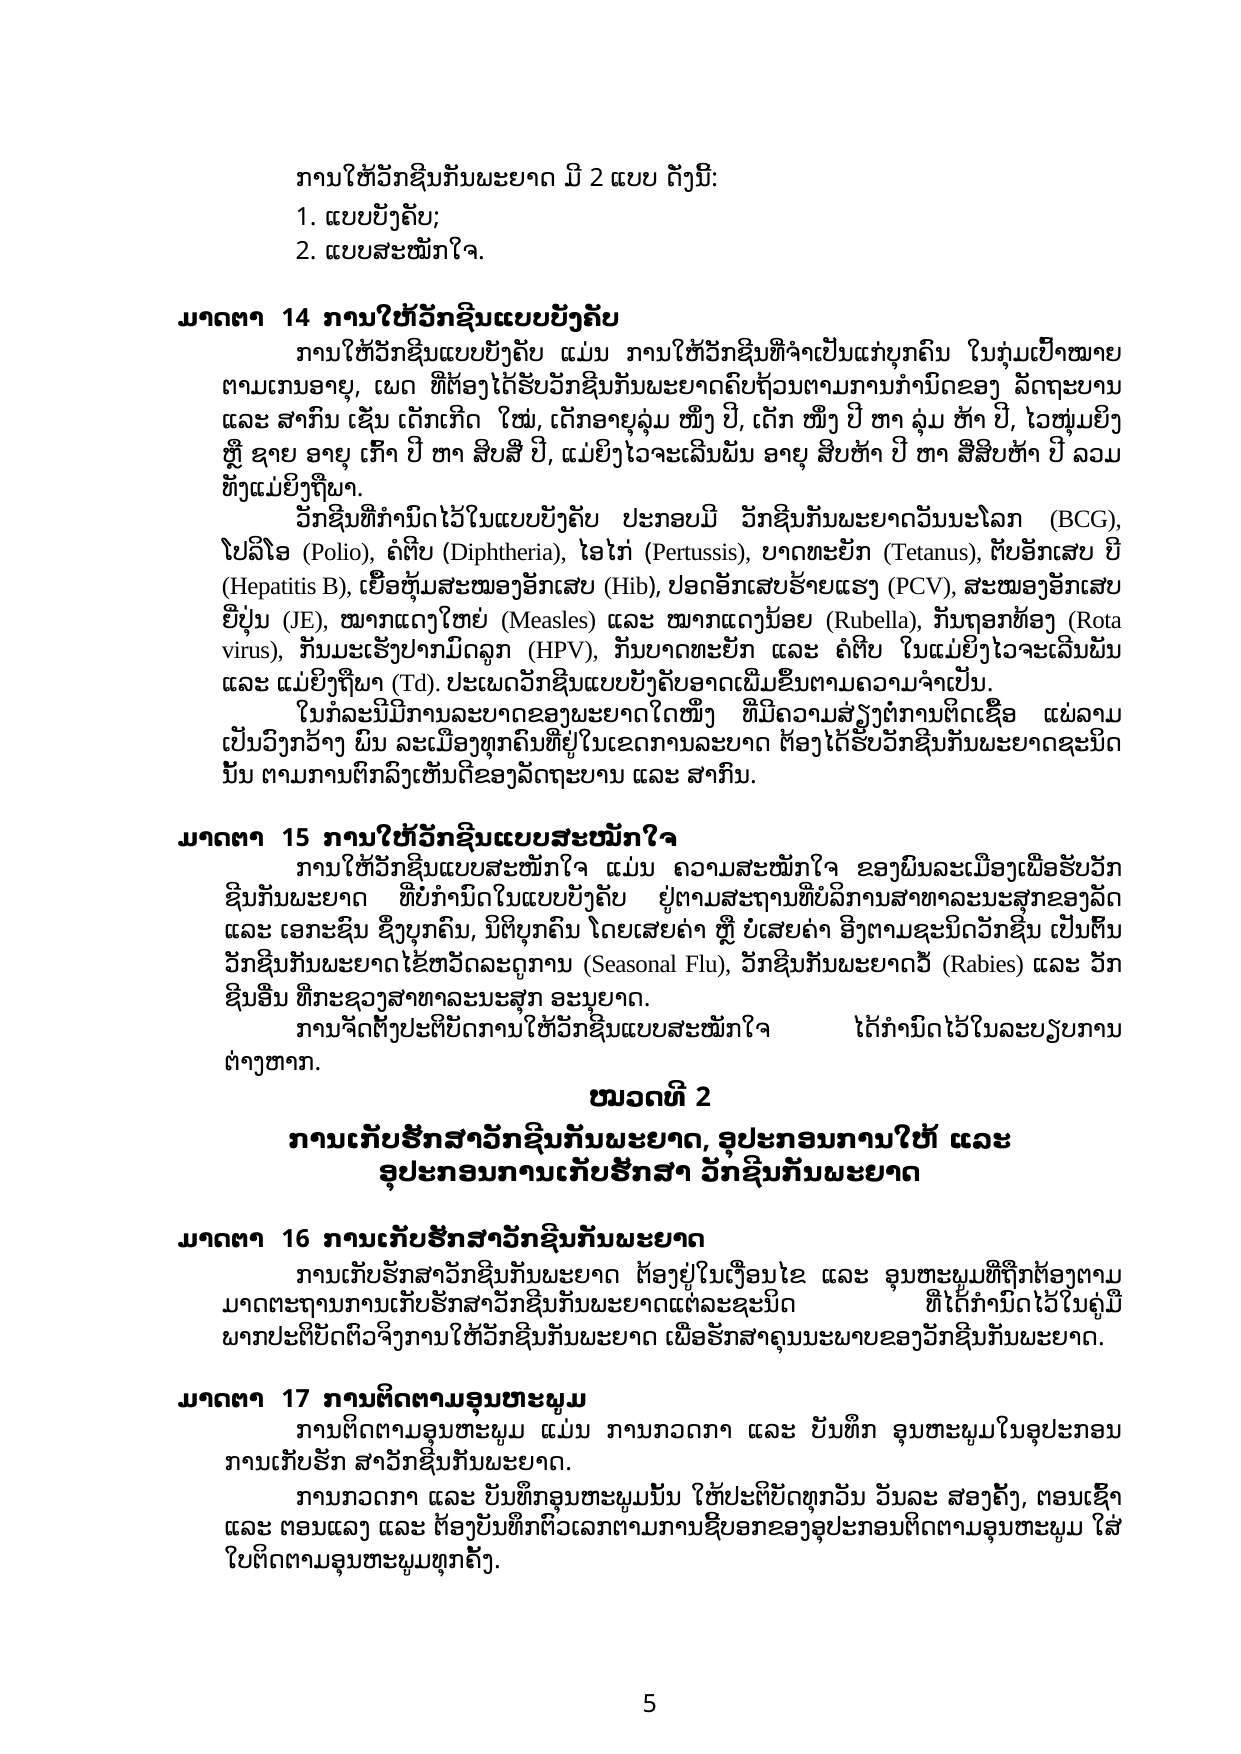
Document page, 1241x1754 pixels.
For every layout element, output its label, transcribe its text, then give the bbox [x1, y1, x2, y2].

text ການກວດກາ ແລະ ບັນທຶກອຸນຫະພູມນັ້ນ ໃຫ້ປະຕິບັດທຸກວັນ ວັນລະ ສອງຄັ້ງ, ຕອນເຊົ້າ ແລະ ຕອນແລງ ແລະ ຕ້ອງບັນທຶກຕົວເລກຕາມການຊີ້ບອກຂອງອຸປະກອນຕິດຕາມອຸນຫະພູມ ໃສ່ໃບຕິດຕາມອຸນຫະພູມທຸກຄັ້ງ. [224, 1478, 1122, 1575]
text ໃນກໍລະນີມີການລະບາດຂອງພະຍາດໃດໜຶ່ງ ທີ່ມີຄວາມສ່ຽງຕໍ່ການຕິດເຊື້ອ ແພ່ລາມເປັນວົງກວ້າງ ພົນ ລະເມືອງທຸກຄົນທີ່ຢູ່ໃນເຂດການລະບາດ ຕ້ອງໄດ້ຮັບວັກຊີນກັນພະຍາດຊະນິດນັ້ນ ຕາມການຕົກລົງເຫັນດີຂອງລັດຖະບານ ແລະ ສາກົນ. [222, 699, 1122, 791]
list ແບບສະໝັກໃຈ. [295, 233, 1122, 267]
text ການເກັບຮັກສາວັກຊີນກັນພະຍາດ ຕ້ອງຢູ່ໃນເງື່ອນໄຂ ແລະ ອຸນຫະພູມທີ່ຖືກຕ້ອງຕາມມາດຕະຖານການເກັບຮັກສາວັກຊີນກັນພະຍາດແຕ່ລະຊະນິດ ທີ່ໄດ້ກໍານົດໄວ້ໃນຄູ່ມືພາກປະຕິບັດຕົວຈິງການໃຫ້ວັກຊີນກັນພະຍາດ ເພື່ອຮັກສາຄຸນນະພາບຂອງວັກຊີນກັນພະຍາດ. [222, 1260, 1122, 1352]
text ມາດຕາ 16 ການເກັບຮັກສາວັກຊີນກັນພະຍາດ [177, 1221, 1122, 1255]
text ມາດຕາ 17 ການຕິດຕາມອຸນຫະພູມ [177, 1381, 1122, 1415]
text ວັກຊີນທີ່ກຳນົດໄວ້ໃນແບບບັງຄັບ ປະກອບມີ ວັກຊີນກັນພະຍາດວັນນະໂລກ (BCG), ໂປລິໂອ (Polio), ຄໍຕີບ (Diphtheria), ໄອໄກ່ (Pertussis), ບາດທະຍັກ (Tetanus), ຕັບອັກເສບ ບີ (Hepatitis B), ເຍື້ອຫຸ້ມສະໝອງອັກເສບ (Hib), ປອດອັກເສບຮ້າຍແຮງ (PCV), ສະໝອງອັກເສບຍີ່ປຸ່ນ (JE), ໝາກແດງໃຫຍ່ (Measles) ແລະ ໝາກແດງນ້ອຍ (Rubella), ກັນຖອກທ້ອງ (Rota virus), ກັນມະເຮັງປາກມົດລູກ (HPV), ກັນບາດທະຍັກ ແລະ ຄໍຕີບ ໃນແມ່ຍິງໄວຈະເລີນພັນ ແລະ ແມ່ຍິງຖືພາ (Td). ປະເພດວັກຊີນແບບບັງຄັບອາດເພີ່ມຂຶ້ນຕາມຄວາມຈຳເປັນ. [222, 504, 1122, 699]
text ການຈັດຕັ້ງປະຕິບັດການໃຫ້ວັກຊີນແບບສະໝັກໃຈ ໄດ້ກຳນົດໄວ້ໃນລະບຽບການຕ່າງຫາກ. [224, 1014, 1122, 1077]
text ການໃຫ້ວັກຊີນກັນພະຍາດ ມີ 2 ແບບ ດັ່ງນີ້: [177, 159, 1122, 193]
text ການຕິດຕາມອຸນຫະພູມ ແມ່ນ ການກວດກາ ແລະ ບັນທຶກ ອຸນຫະພູມໃນອຸປະກອນການເກັບຮັກ ສາວັກຊີນກັນພະຍາດ. [224, 1415, 1122, 1478]
text ອຸປະກອນການເກັບຮັກສາ ວັກຊີນກັນພະຍາດ [177, 1157, 1122, 1188]
text ມາດຕາ 15 ການໃຫ້ວັກຊີນແບບສະໝັກໃຈ [177, 819, 1122, 854]
text ການໃຫ້ວັກຊີນແບບບັງຄັບ ແມ່ນ ການໃຫ້ວັກຊີນທີ່ຈຳເປັນແກ່ບຸກຄົນ ໃນກຸ່ມເປົ້າໝາຍຕາມເກນອາຍຸ, ເພດ ທີ່ຕ້ອງໄດ້ຮັບວັກຊີນກັນພະຍາດຄົບຖ້ວນຕາມການກໍານົດຂອງ ລັດຖະບານ ແລະ ສາກົນ ເຊັ່ນ ເດັກເກີດ ໃໝ່, ເດັກອາຍຸລຸ່ມ ໜຶ່ງ ປີ, ເດັກ ໜຶ່ງ ປີ ຫາ ລຸ່ມ ຫ້າ ປີ, ໄວໜຸ່ມຍິງ ຫຼື ຊາຍ ອາຍຸ ເກົ້າ ປີ ຫາ ສິບສີ່ ປີ, ແມ່ຍິງໄວຈະເລີນພັນ ອາຍຸ ສິບຫ້າ ປີ ຫາ ສີ່ສິບຫ້າ ປີ ລວມທັງແມ່ຍິງຖືພາ. [222, 338, 1122, 504]
text ໝວດທີ 2 [177, 1077, 1122, 1114]
text ມາດຕາ 14 ການໃຫ້ວັກຊີນແບບບັງຄັບ [177, 299, 1122, 333]
list ແບບບັງຄັບ; [295, 199, 1122, 233]
text ການເກັບຮັກສາວັກຊີນກັນພະຍາດ, ອຸປະກອນການໃຫ້ ແລະ [177, 1120, 1122, 1157]
text ການໃຫ້ວັກຊີນແບບສະໜັກໃຈ ແມ່ນ ຄວາມສະໝັກໃຈ ຂອງພົນລະເມືອງເພື່ອຮັບວັກຊີນກັນພະຍາດ ທີ່ບໍ່ກຳນົດໃນແບບບັງຄັບ ຢູ່ຕາມສະຖານທີ່ບໍລິການສາທາລະນະສຸກຂອງລັດ ແລະ ເອກະຊົນ ຊຶ່ງບຸກຄົນ, ນິຕິບຸກຄົນ ໂດຍເສຍຄ່າ ຫຼື ບໍ່ເສຍຄ່າ ອີງຕາມຊະນິດວັກຊີນ ເປັນຕົ້ນ ວັກຊີນກັນພະຍາດໄຂ້ຫວັດລະດູການ (Seasonal Flu), ວັກຊີນກັນພະຍາດວໍ້ (Rabies) ແລະ ວັກຊີນອື່ນ ທີ່ກະຊວງສາທາລະນະສຸກ ອະນຸຍາດ. [224, 854, 1122, 1014]
